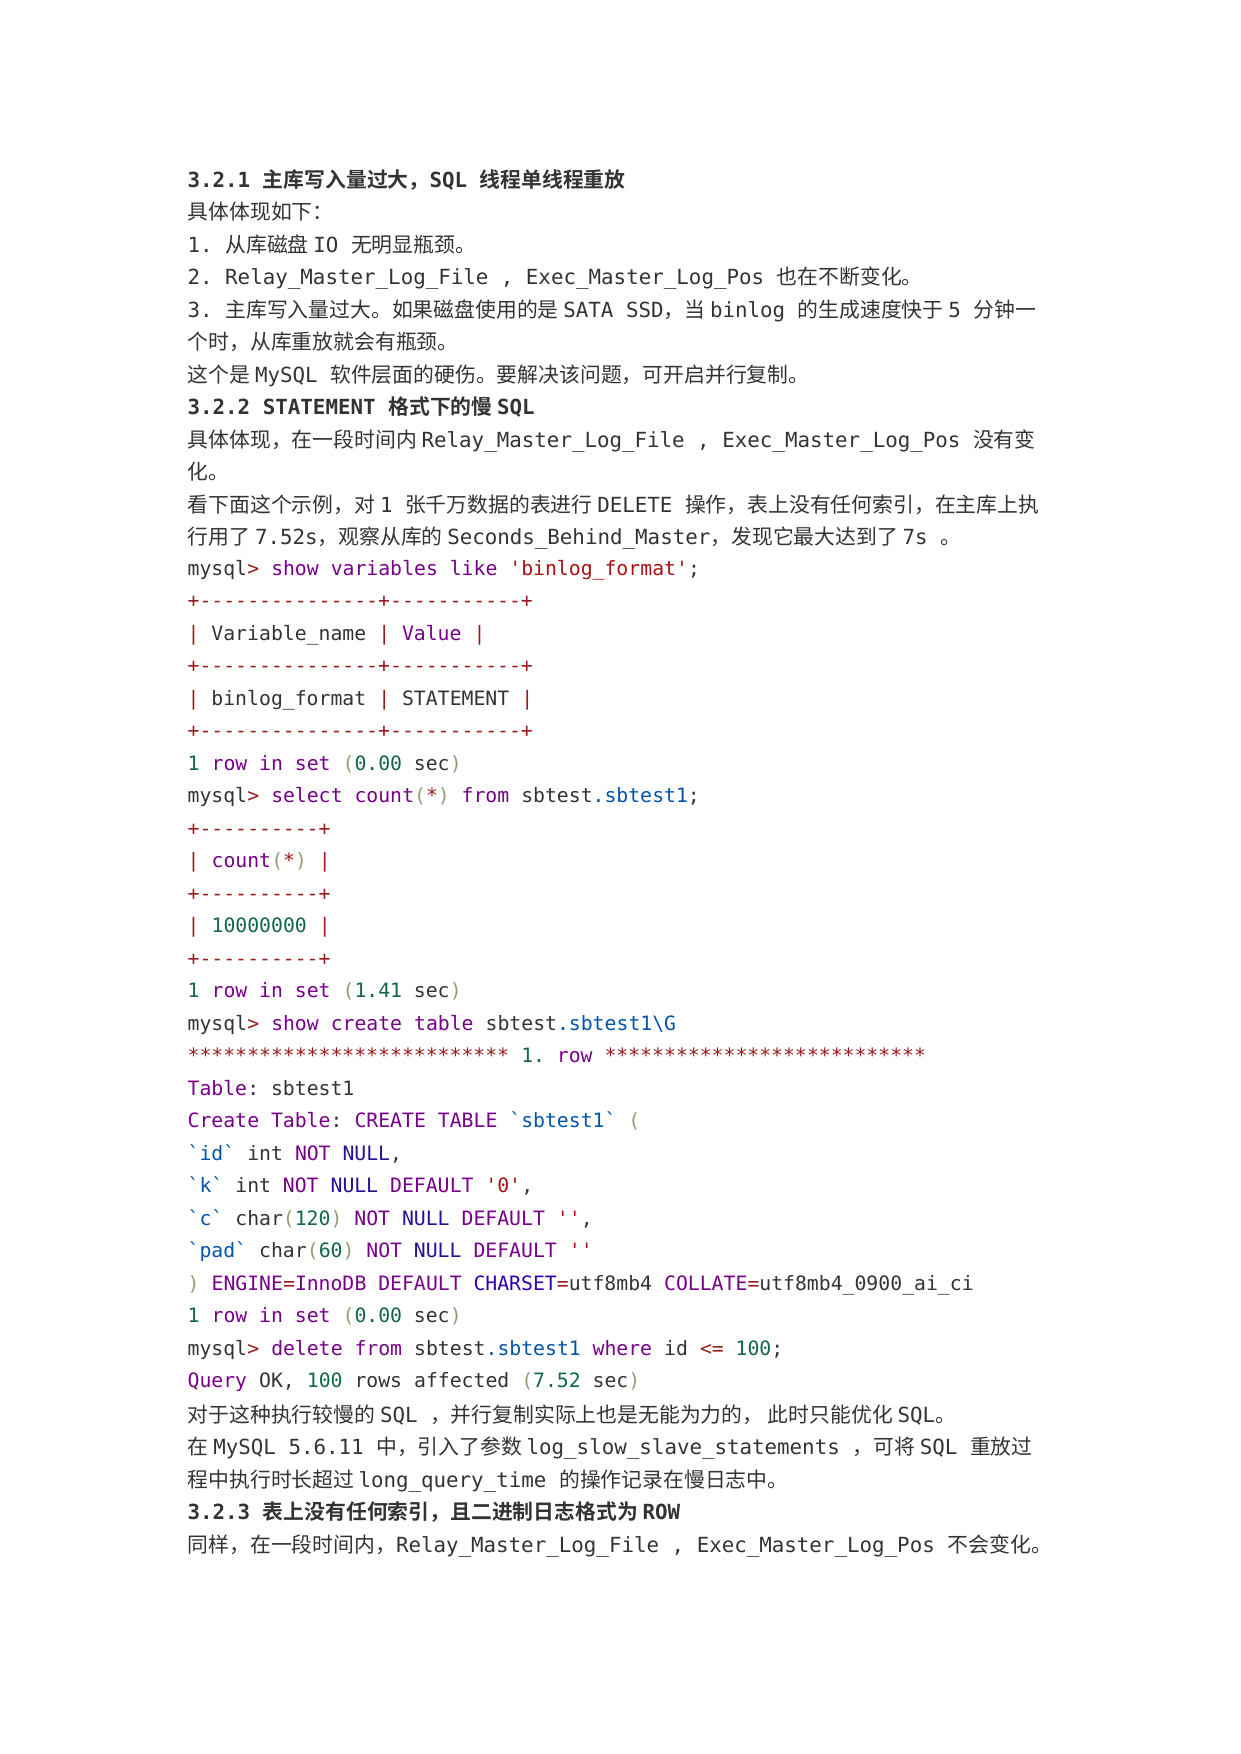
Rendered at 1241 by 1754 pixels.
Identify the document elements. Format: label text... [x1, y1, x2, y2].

text +---------------+-----------+ [187, 714, 1053, 747]
text | Variable_name | Value | [187, 617, 1053, 649]
text mysql> show variables like 'binlog_format'; [187, 552, 1053, 584]
text 3.2.2 STATEMENT 格式下的慢 SQL [187, 389, 1053, 422]
text 在 MySQL 5.6.11 中，引⼊了参数 log_slow_slave_statements ，可将 SQL 重放过程中执⾏时⻓超过long_query_time 的操作记录在慢⽇志中。 [187, 1429, 1053, 1494]
text Create Table: CREATE TABLE `sbtest1` ( [187, 1104, 1053, 1137]
text 1 row in set (0.00 sec) [187, 747, 1053, 779]
text *************************** 1. row *************************** [187, 1039, 1053, 1072]
text +---------------+-----------+ [187, 584, 1053, 617]
text `c` char(120) NOT NULL DEFAULT '', [187, 1202, 1053, 1234]
text 具体体现如下： [187, 194, 1053, 227]
text Table: sbtest1 [187, 1072, 1053, 1104]
text `k` int NOT NULL DEFAULT '0', [187, 1169, 1053, 1202]
text ) ENGINE=InnoDB DEFAULT CHARSET=utf8mb4 COLLATE=utf8mb4_0900_ai_ci [187, 1267, 1053, 1299]
text 3.2.1 主库写⼊量过⼤，SQL 线程单线程重放 [187, 162, 1053, 194]
text 同样，在⼀段时间内，Relay_Master_Log_File , Exec_Master_Log_Pos 不会变化。 [187, 1527, 1053, 1559]
text 看下⾯这个示例，对 1 张千万数据的表进⾏ DELETE 操作，表上没有任何索引，在主库上执⾏⽤了 7.52s，观察从库的 Seconds_Behind_Master，发现它最⼤达到了 7s 。 [187, 487, 1053, 552]
text 3.2.3 表上没有任何索引，且⼆进制⽇志格式为 ROW [187, 1494, 1053, 1527]
text +----------+ [187, 942, 1053, 974]
text 1 row in set (1.41 sec) [187, 974, 1053, 1007]
text `id` int NOT NULL, [187, 1137, 1053, 1169]
text 3. 主库写⼊量过⼤。如果磁盘使⽤的是 SATA SSD，当 binlog 的⽣成速度快于 5 分钟⼀个时，从库重放就会有瓶颈。 [187, 292, 1053, 357]
text 对于这种执⾏较慢的 SQL ，并⾏复制实际上也是⽆能为⼒的， 此时只能优化 SQL。 [187, 1397, 1053, 1429]
text 2. Relay_Master_Log_File , Exec_Master_Log_Pos 也在不断变化。 [187, 259, 1053, 292]
text | count(*) | [187, 844, 1053, 877]
text +----------+ [187, 877, 1053, 909]
text +----------+ [187, 812, 1053, 844]
text 这个是 MySQL 软件层⾯的硬伤。要解决该问题，可开启并⾏复制。 [187, 357, 1053, 389]
text 具体体现，在⼀段时间内 Relay_Master_Log_File , Exec_Master_Log_Pos 没有变化。 [187, 422, 1053, 487]
text mysql> show create table sbtest.sbtest1\G [187, 1007, 1053, 1039]
text +---------------+-----------+ [187, 649, 1053, 682]
text 1 row in set (0.00 sec) [187, 1299, 1053, 1332]
text mysql> select count(*) from sbtest.sbtest1; [187, 779, 1053, 812]
text mysql> delete from sbtest.sbtest1 where id <= 100; [187, 1332, 1053, 1364]
text 1. 从库磁盘 IO ⽆明显瓶颈。 [187, 227, 1053, 259]
text Query OK, 100 rows affected (7.52 sec) [187, 1364, 1053, 1397]
text | 10000000 | [187, 909, 1053, 942]
text | binlog_format | STATEMENT | [187, 682, 1053, 714]
text `pad` char(60) NOT NULL DEFAULT '' [187, 1234, 1053, 1267]
